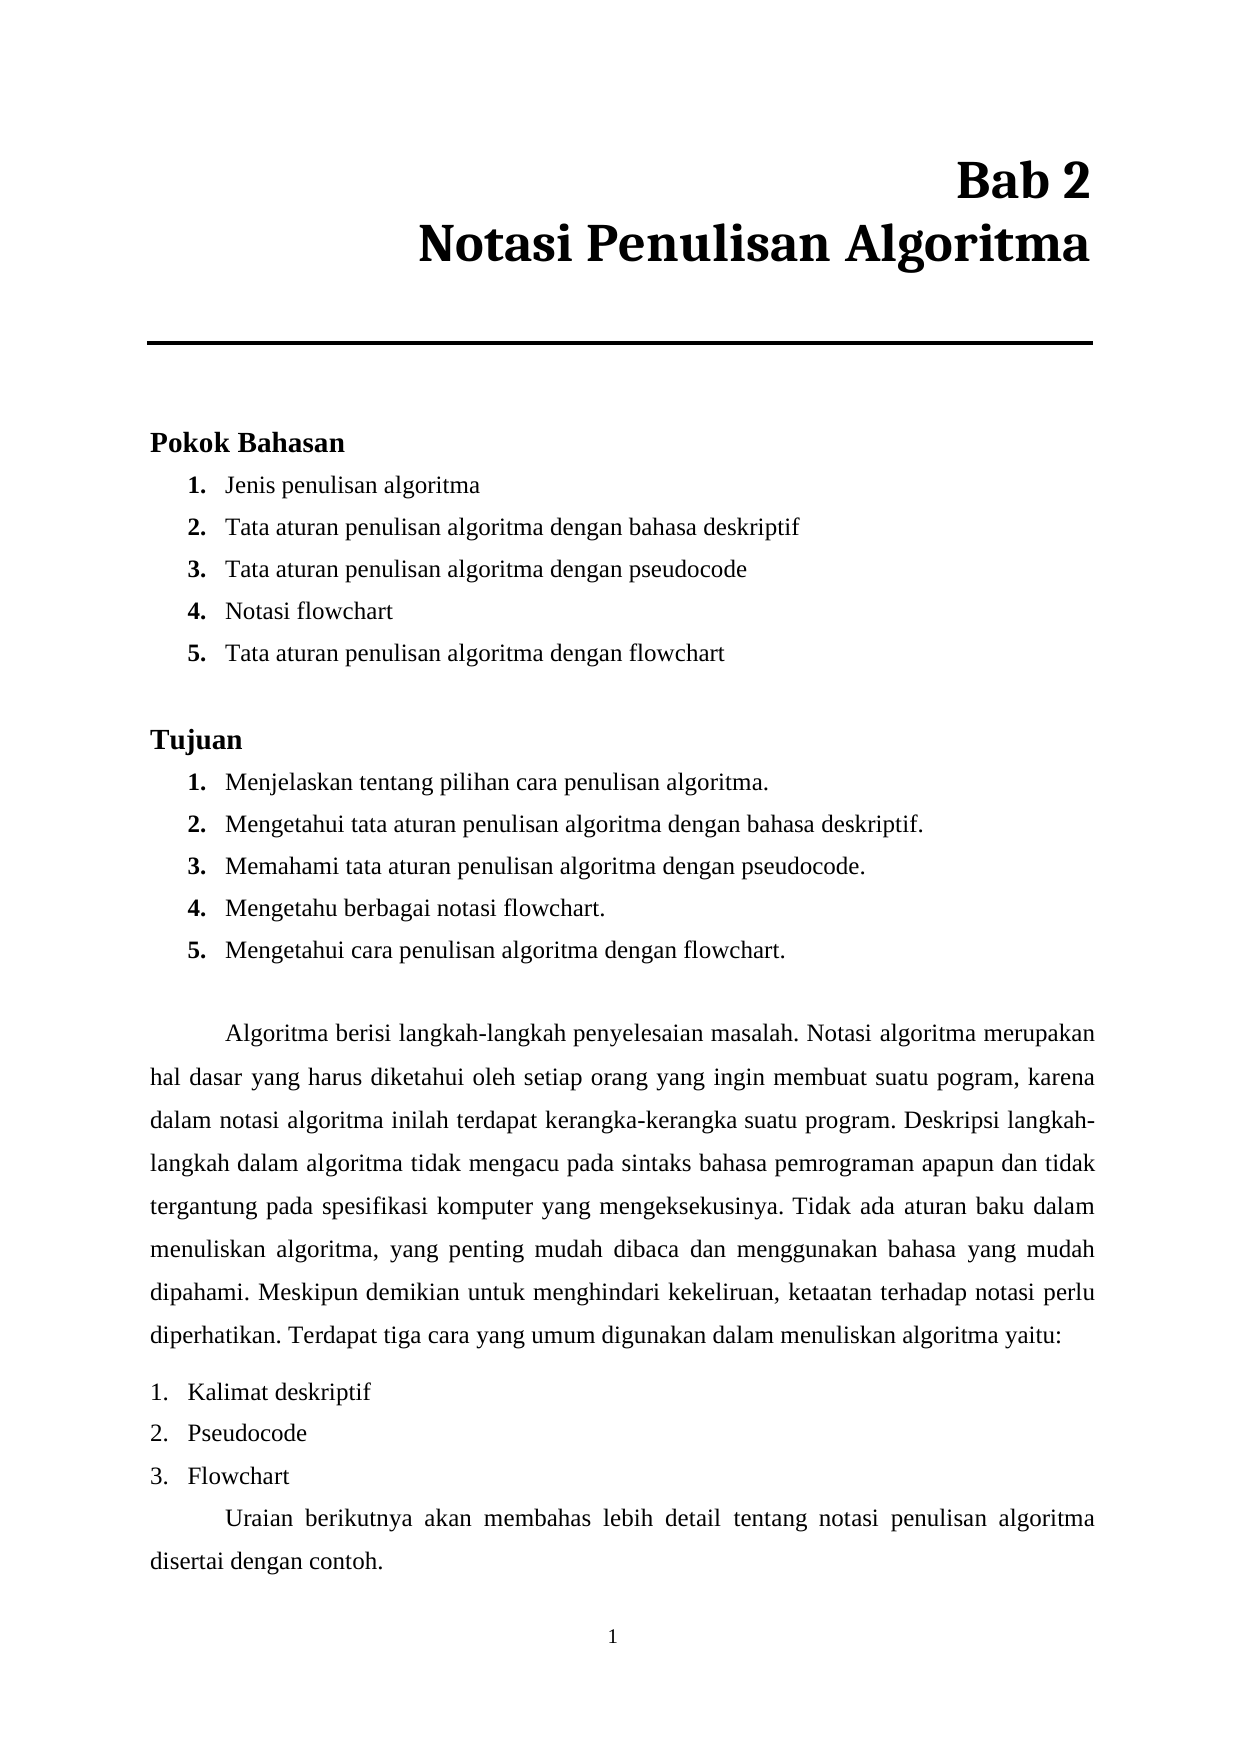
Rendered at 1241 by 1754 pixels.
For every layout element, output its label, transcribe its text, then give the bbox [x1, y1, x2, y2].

text 4. Mengetahu berbagai notasi flowchart. [187, 893, 1103, 922]
text Tujuan [150, 722, 1103, 756]
text Algoritma berisi langkah-langkah penyelesaian masalah. Notasi algoritma merupakan hal dasar yang harus diketahui oleh setiap orang yang ingin membuat suatu pogram, karena dalam notasi algoritma inilah terdapat kerangka-kerangka suatu program. Deskripsi langkah- langkah dalam algoritma tidak mengacu pada sintaks bahasa pemrograman apapun dan tidak tergantung pada spesifikasi komputer yang mengeksekusinya. Tidak ada aturan baku dalam menuliskan algoritma, yang penting mudah dibaca dan menggunakan bahasa yang mudah dipahami. Meskipun demikian untuk menghindari kekeliruan, ketaatan terhadap notasi perlu diperhatikan. Terdapat tiga cara yang umum digunakan dalam menuliskan algoritma yaitu: [150, 1018, 1095, 1349]
text 2. Pseudocode [150, 1418, 1103, 1447]
text Uraian berikutnya akan membahas lebih detail tentang notasi penulisan algoritma disertai dengan contoh. [150, 1503, 1095, 1574]
text 2. Mengetahui tata aturan penulisan algoritma dengan bahasa deskriptif. [187, 809, 1103, 838]
text 3. Flowchart [150, 1461, 1103, 1489]
text 1. Jenis penulisan algoritma [187, 470, 1103, 499]
text 4. Notasi flowchart [187, 596, 1103, 625]
text 5. Mengetahui cara penulisan algoritma dengan flowchart. [187, 935, 1103, 964]
text 5. Tata aturan penulisan algoritma dengan flowchart [187, 638, 1103, 667]
text Notasi Penulisan Algoritma [137, 212, 1091, 274]
text 1. Menjelaskan tentang pilihan cara penulisan algoritma. [187, 767, 1103, 796]
text 2. Tata aturan penulisan algoritma dengan bahasa deskriptif [187, 512, 1103, 541]
text 3. Memahami tata aturan penulisan algoritma dengan pseudocode. [187, 851, 1103, 880]
text Pokok Bahasan [150, 426, 1103, 459]
text 1. Kalimat deskriptif [150, 1377, 1103, 1405]
text 3. Tata aturan penulisan algoritma dengan pseudocode [187, 554, 1103, 583]
text Bab 2 [137, 150, 1091, 212]
